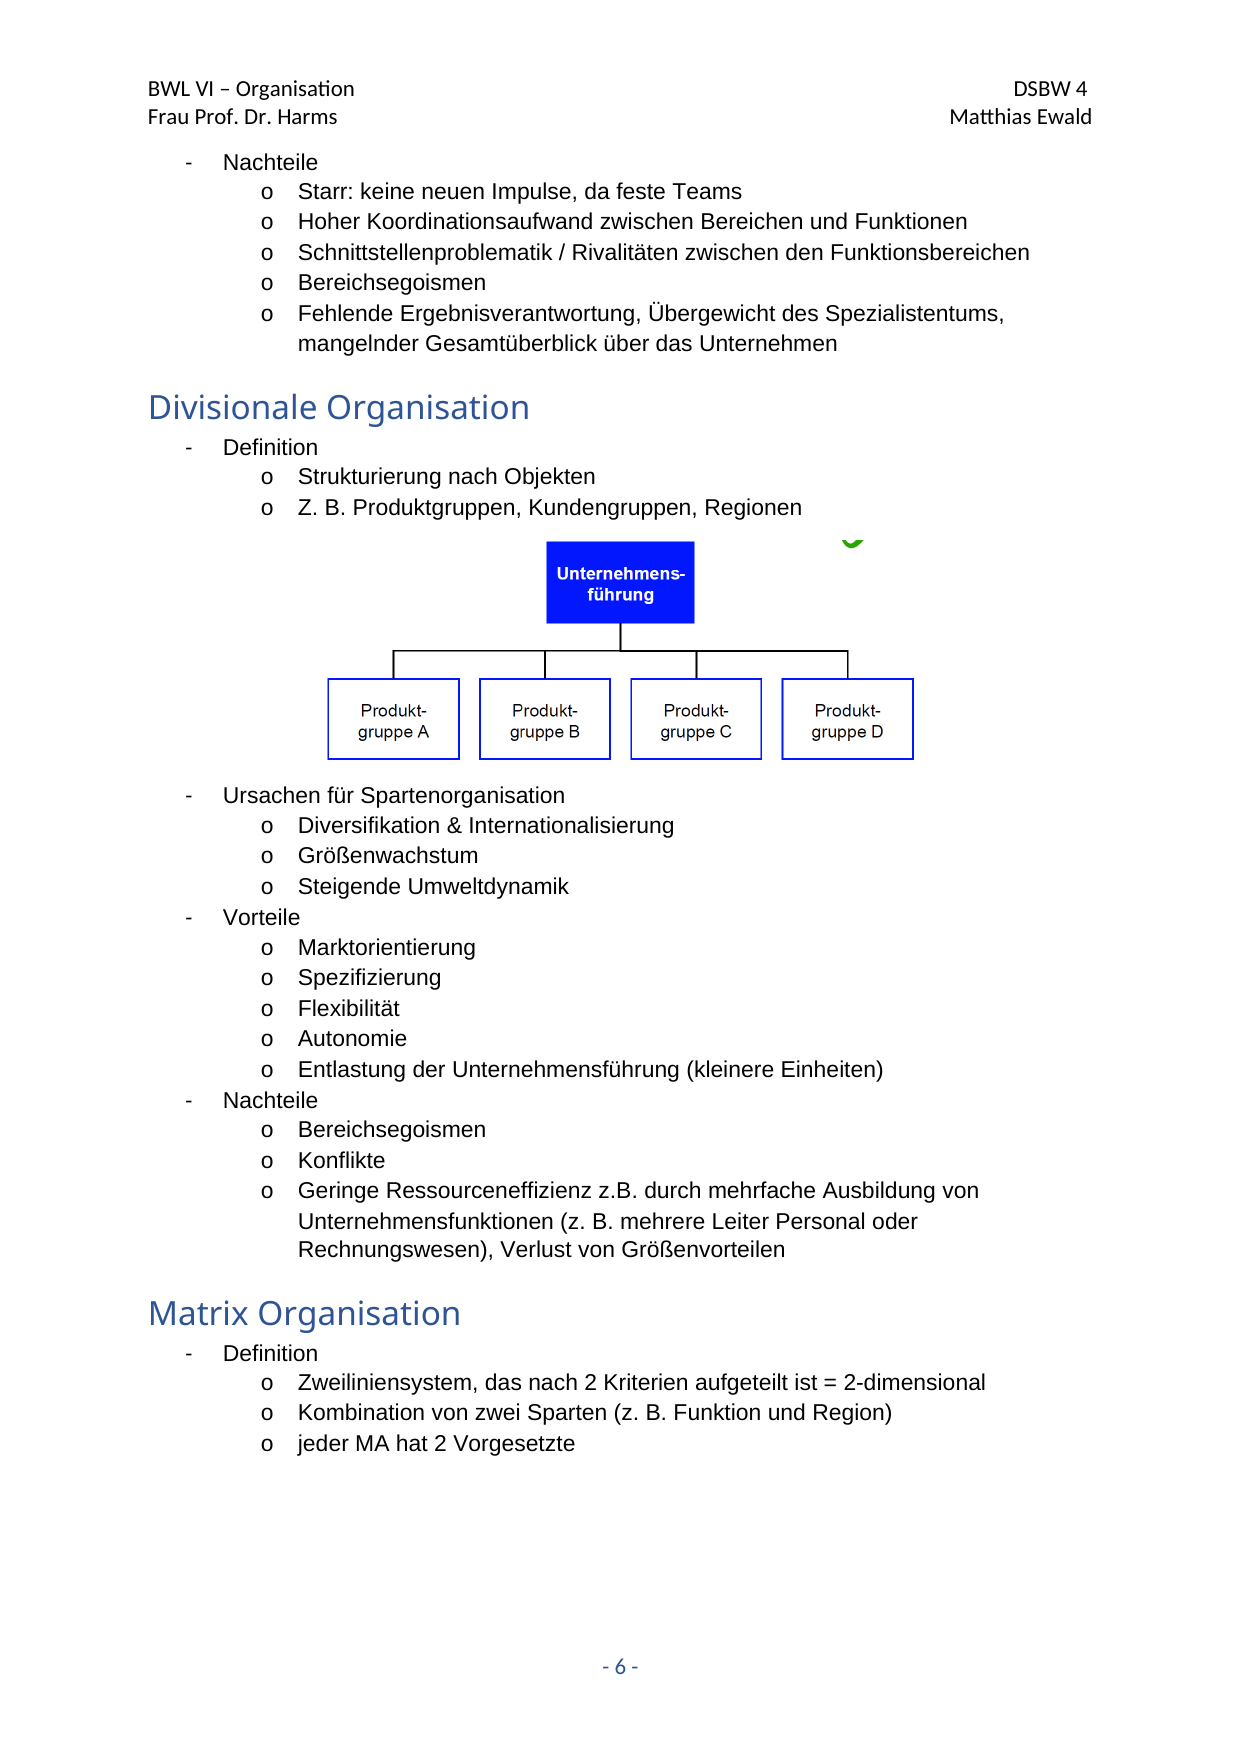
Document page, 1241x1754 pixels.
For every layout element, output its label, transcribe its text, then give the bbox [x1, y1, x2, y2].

list Definition [185, 433, 1093, 461]
list Konflikte [260, 1147, 1093, 1175]
list Bereichsegoismen [260, 269, 1093, 298]
list Hoher Koordinationsaufwand zwischen Bereichen und Funktionen [260, 208, 1093, 237]
list Definition [185, 1339, 1093, 1367]
list Zweiliniensystem, das nach 2 Kriterien aufgeteilt ist = 2-dimensional [260, 1369, 1093, 1397]
subtitle Matrix Organisation [148, 1290, 1093, 1335]
list Autonomie [260, 1025, 1093, 1053]
list Z. B. Produktgruppen, Kundengruppen, Regionen [260, 493, 1093, 522]
list Steigende Umweltdynamik [260, 873, 1093, 901]
subtitle Divisionale Organisation [148, 384, 1093, 429]
list Vorteile [185, 903, 1093, 931]
list Größenwachstum [260, 842, 1093, 871]
list Schnittstellenproblematik / Rivalitäten zwischen den Funktionsbereichen [260, 239, 1093, 267]
list Nachteile [185, 148, 1093, 176]
list Marktorientierung [260, 933, 1093, 962]
list Starr: keine neuen Impulse, da feste Teams [260, 178, 1093, 206]
list Flexibilität [260, 994, 1093, 1023]
list Bereichsegoismen [260, 1116, 1093, 1145]
list jeder MA hat 2 Vorgesetzte [260, 1430, 1093, 1458]
list Strukturierung nach Objekten [260, 463, 1093, 491]
list Fehlende Ergebnisverantwortung, Übergewicht des Spezialistentums, mangelnder Gesamtüberblick über das Unternehmen [260, 300, 1093, 357]
list Ursachen für Spartenorganisation [185, 782, 1093, 809]
list Spezifizierung [260, 964, 1093, 992]
list Diversifikation & Internationalisierung [260, 812, 1093, 840]
picture [325, 540, 916, 763]
list Geringe Ressourceneffizienz z.B. durch mehrfache Ausbildung von Unternehmensfunktionen (z. B. mehrere Leiter Personal oder Rechnungswesen), Verlust von Größenvorteilen [260, 1177, 1093, 1263]
list Entlastung der Unternehmensführung (kleinere Einheiten) [260, 1056, 1093, 1084]
list Nachteile [185, 1086, 1093, 1114]
list Kombination von zwei Sparten (z. B. Funktion und Region) [260, 1399, 1093, 1428]
